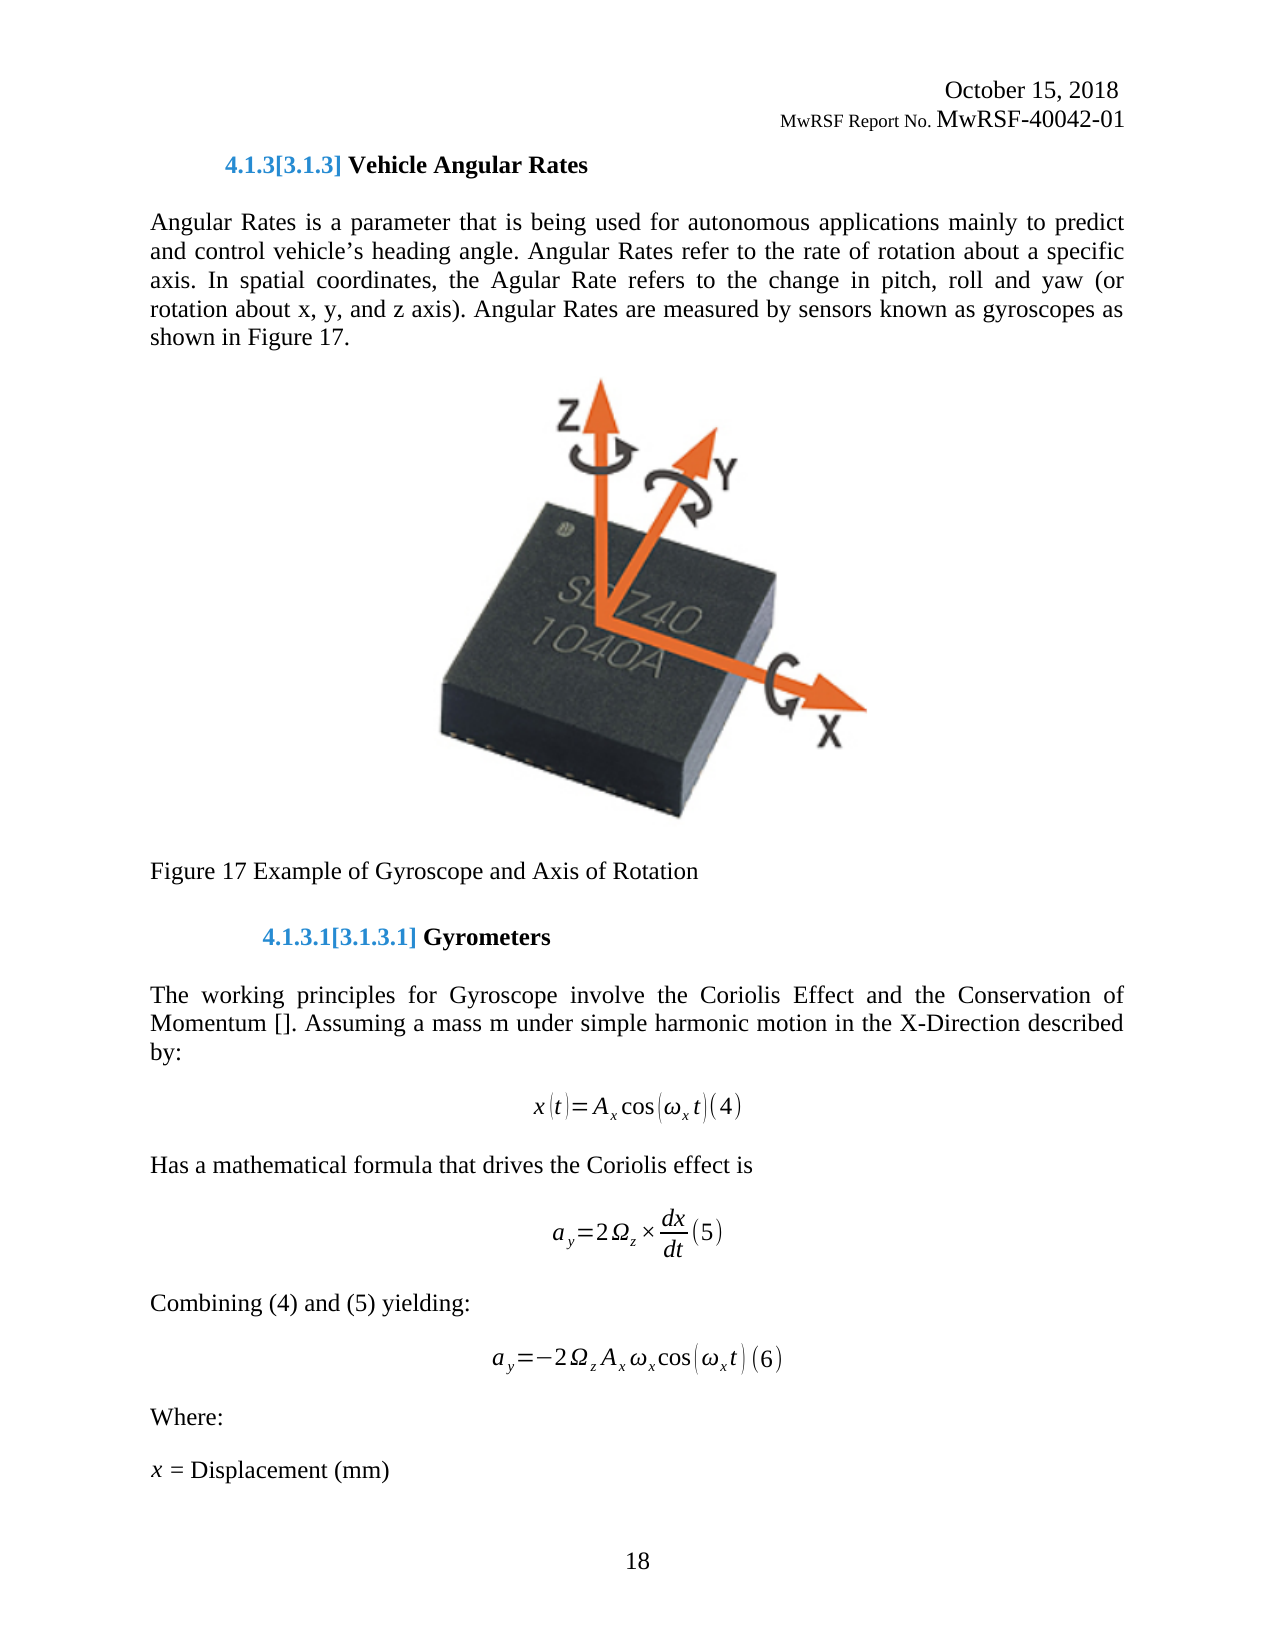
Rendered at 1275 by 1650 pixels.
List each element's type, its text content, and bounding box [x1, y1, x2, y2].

text Has a mathematical formula that drives the Coriolis effect is [150, 1151, 1125, 1179]
picture [407, 376, 868, 831]
text Angular Rates is a parameter that is being used for autonomous applications mainly to predict and control vehicle’s heading angle. Angular Rates refer to the rate of rotation about a specific axis. In spatial coordinates, the Agular Rate refers to the change in pitch, roll and yaw (or rotation about x, y, and z axis). Angular Rates are measured by sensors known as gyroscopes as shown in Figure 17. [150, 207, 1125, 351]
title Vehicle Angular Rates [225, 150, 1125, 179]
text = Displacement (mm) [150, 1456, 1125, 1484]
text Combining (4) and (5) yielding: [150, 1288, 1125, 1317]
text Figure 17 Example of Gyroscope and Axis of Rotation [150, 856, 1125, 885]
text Where: [150, 1402, 1125, 1431]
title Gyrometers [225, 922, 1125, 951]
text The working principles for Gyroscope involve the Coriolis Effect and the Conservation of Momentum [73]. Assuming a mass m under simple harmonic motion in the X-Direction described by: [150, 980, 1125, 1066]
